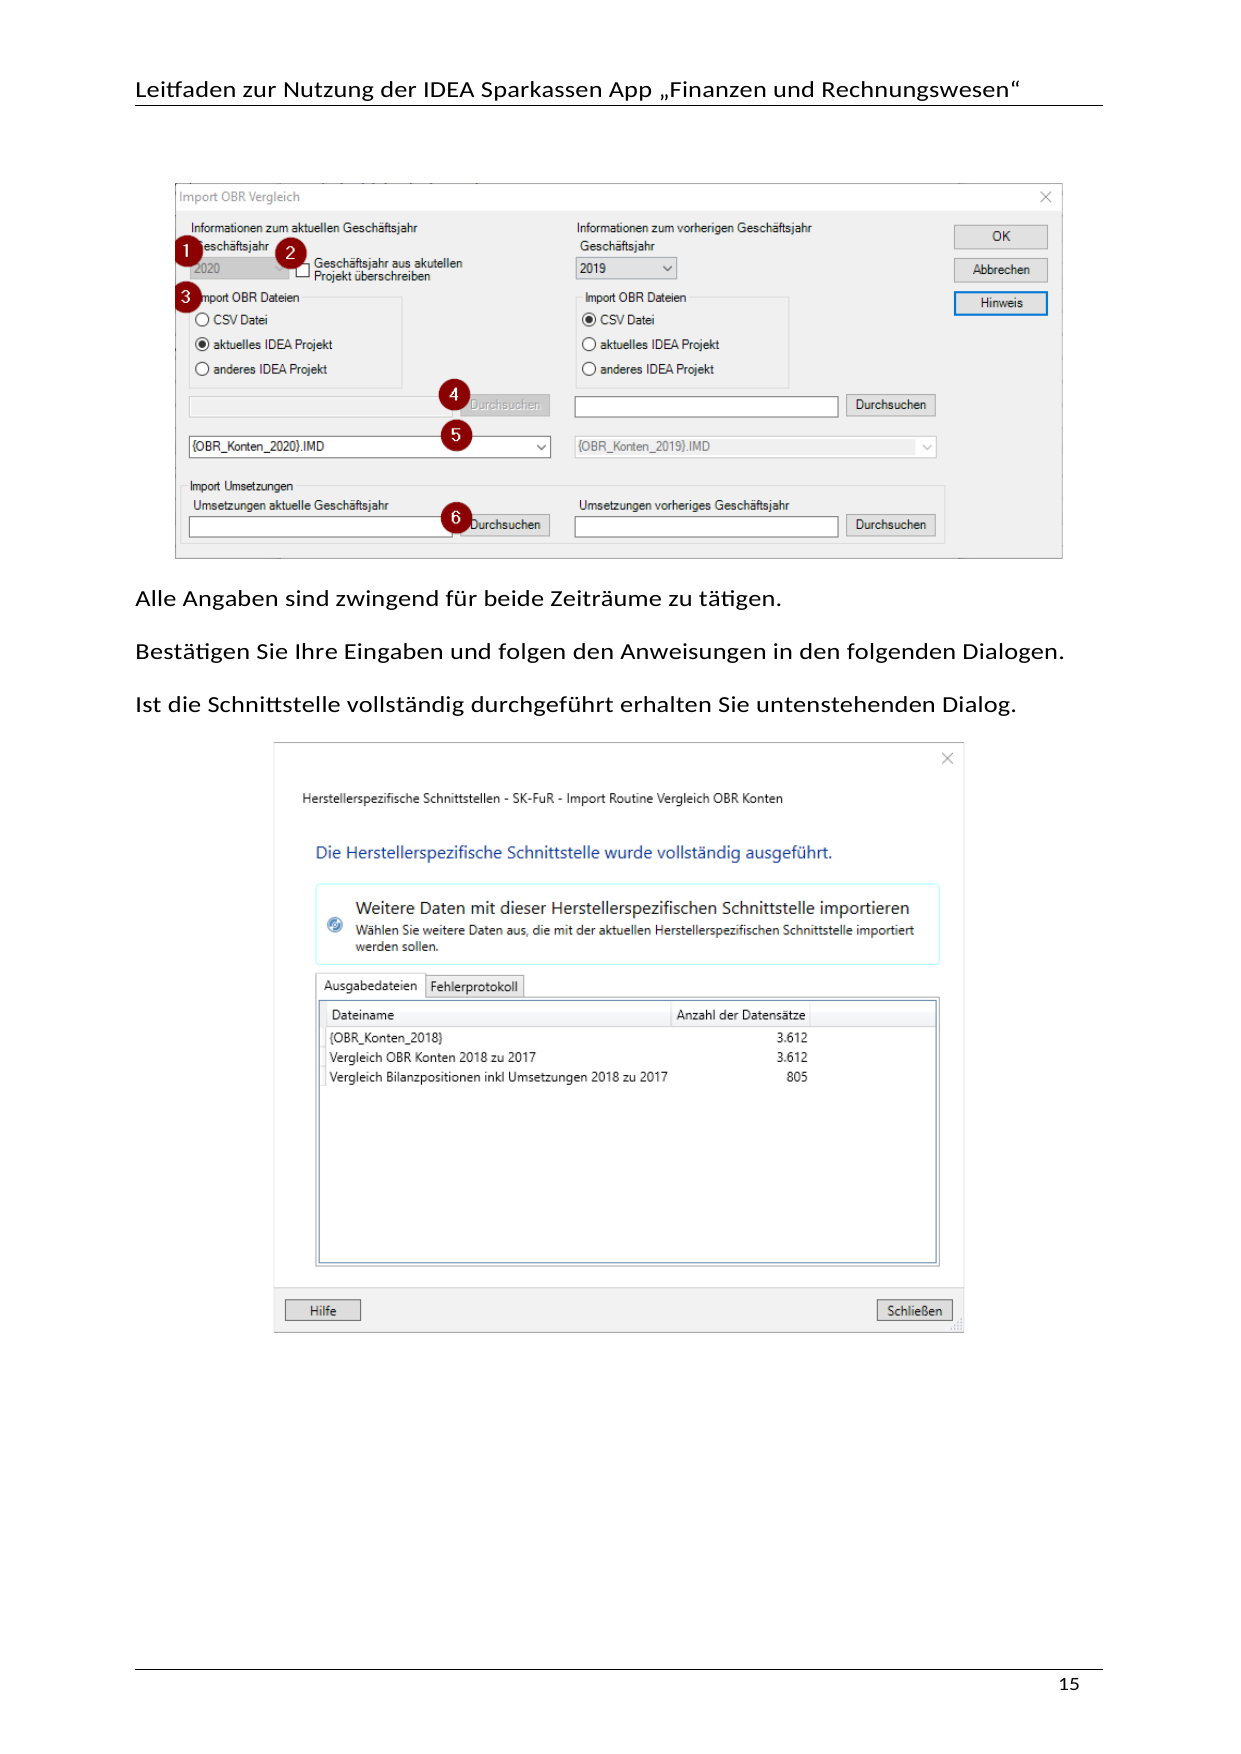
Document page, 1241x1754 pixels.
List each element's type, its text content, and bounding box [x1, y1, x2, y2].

text Alle Angaben sind zwingend für beide Zeiträume zu tätigen. [135, 584, 1103, 612]
text Bestätigen Sie Ihre Eingaben und folgen den Anweisungen in den folgenden Dialogen. [135, 637, 1103, 665]
picture [175, 183, 1063, 559]
text Ist die Schnittstelle vollständig durchgeführt erhalten Sie untenstehenden Dialog. [135, 690, 1103, 718]
picture [273, 742, 965, 1333]
